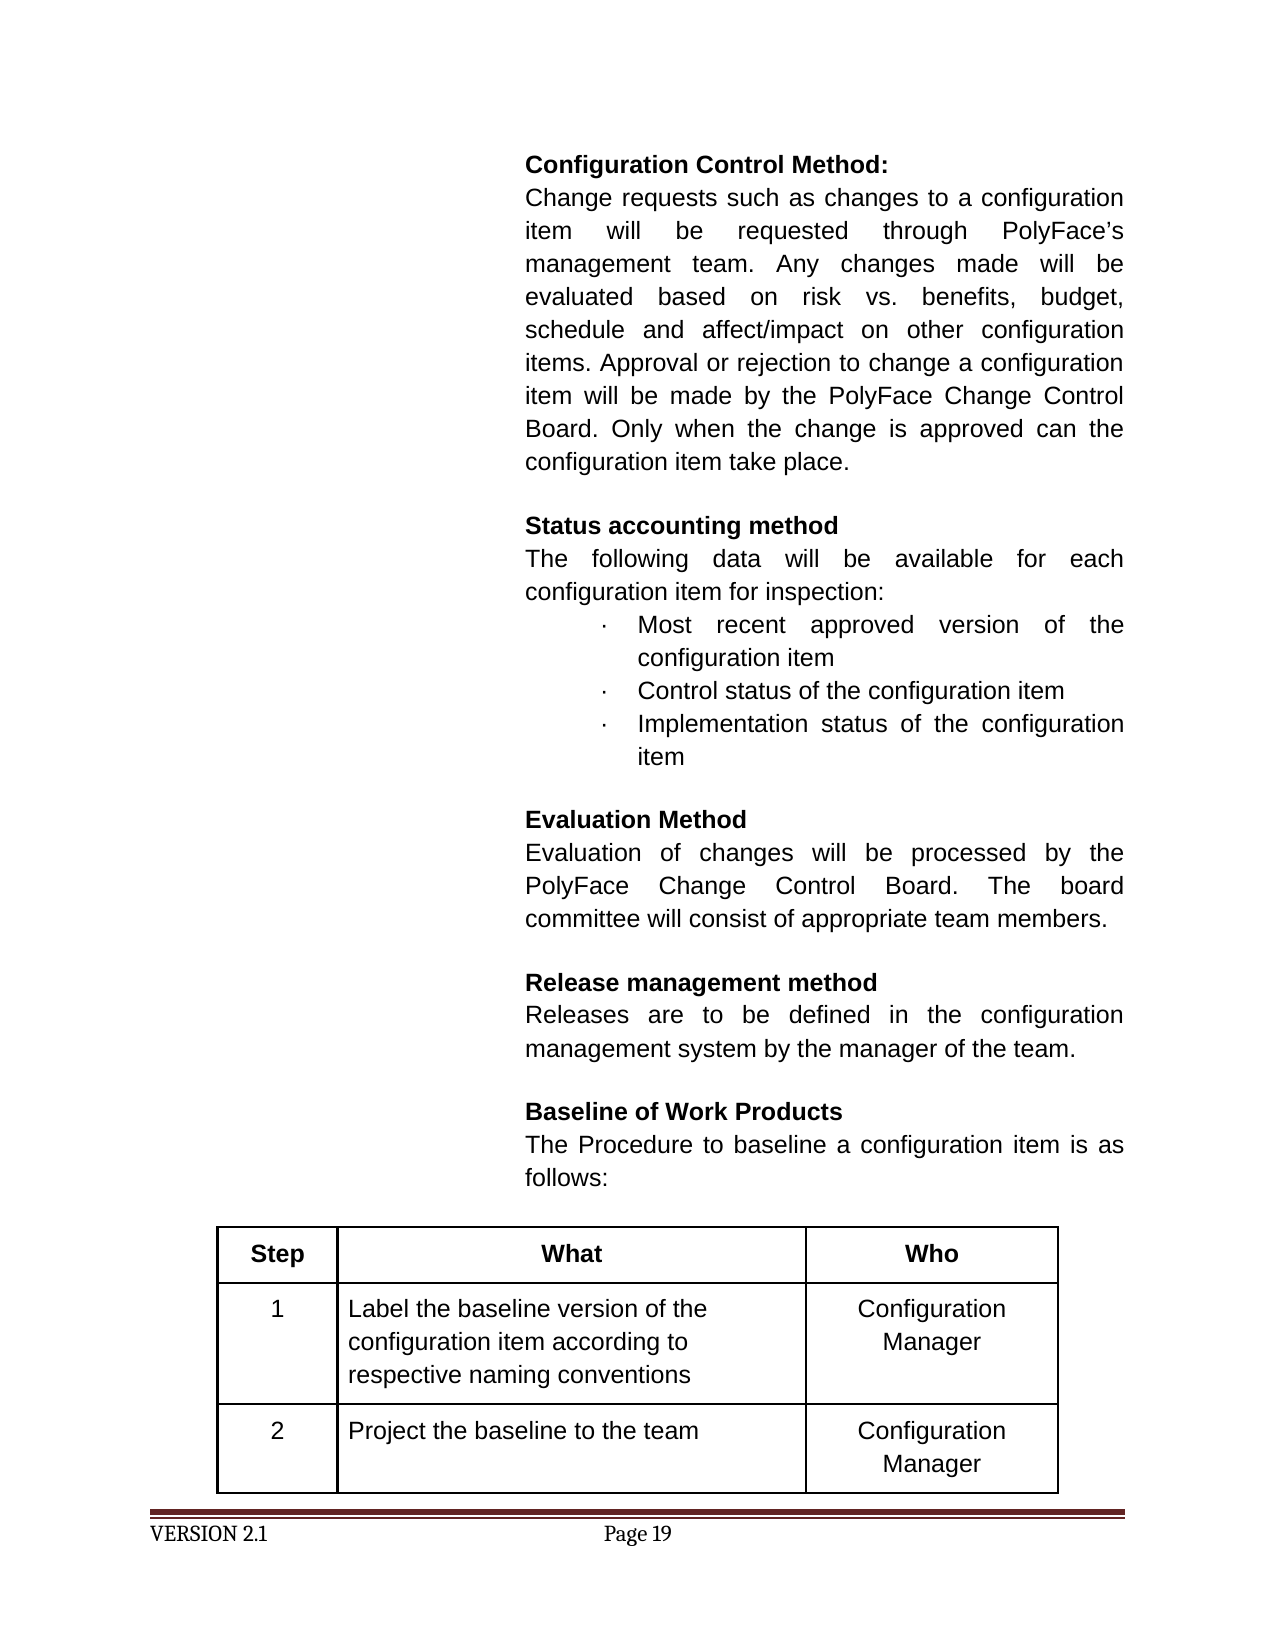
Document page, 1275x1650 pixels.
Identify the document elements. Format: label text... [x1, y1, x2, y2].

text Configuration Control Method: [525, 150, 1125, 179]
table_header What [339, 1228, 805, 1282]
text Change requests such as changes to a configuration item will be requested through PolyFace’s management team. Any changes made will be evaluated based on risk vs. benefits, budget, schedule and affect/impact on other configuration items. Approval or rejection to change a configuration item will be made by the PolyFace Change Control Board. Only when the change is approved can the configuration item take place. [525, 183, 1125, 476]
text Release management method [525, 967, 1125, 996]
table_cell Configuration Manager [807, 1405, 1057, 1492]
table_cell Project the baseline to the team [339, 1405, 805, 1492]
text Status accounting method [525, 511, 1125, 539]
table_header Step [219, 1228, 336, 1282]
text The Procedure to baseline a configuration item is as follows: [525, 1130, 1125, 1192]
table_cell Configuration Manager [807, 1284, 1057, 1403]
table_cell 1 [219, 1284, 336, 1403]
list Implementation status of the configuration item [600, 709, 1125, 771]
text Baseline of Work Products [525, 1097, 1125, 1126]
text The following data will be available for each configuration item for inspection: [525, 544, 1125, 606]
text Evaluation of changes will be processed by the PolyFace Change Control Board. The board committee will consist of appropriate team members. [525, 838, 1125, 933]
text Evaluation Method [450, 805, 1125, 834]
table_cell 2 [219, 1405, 336, 1492]
text Releases are to be defined in the configuration management system by the manager of the team. [525, 1001, 1125, 1062]
table_header Who [807, 1228, 1057, 1282]
table_cell Label the baseline version of the configuration item according to respective naming conventions [339, 1284, 805, 1403]
list Most recent approved version of the configuration item [600, 610, 1125, 672]
list Control status of the configuration item [600, 676, 1125, 705]
